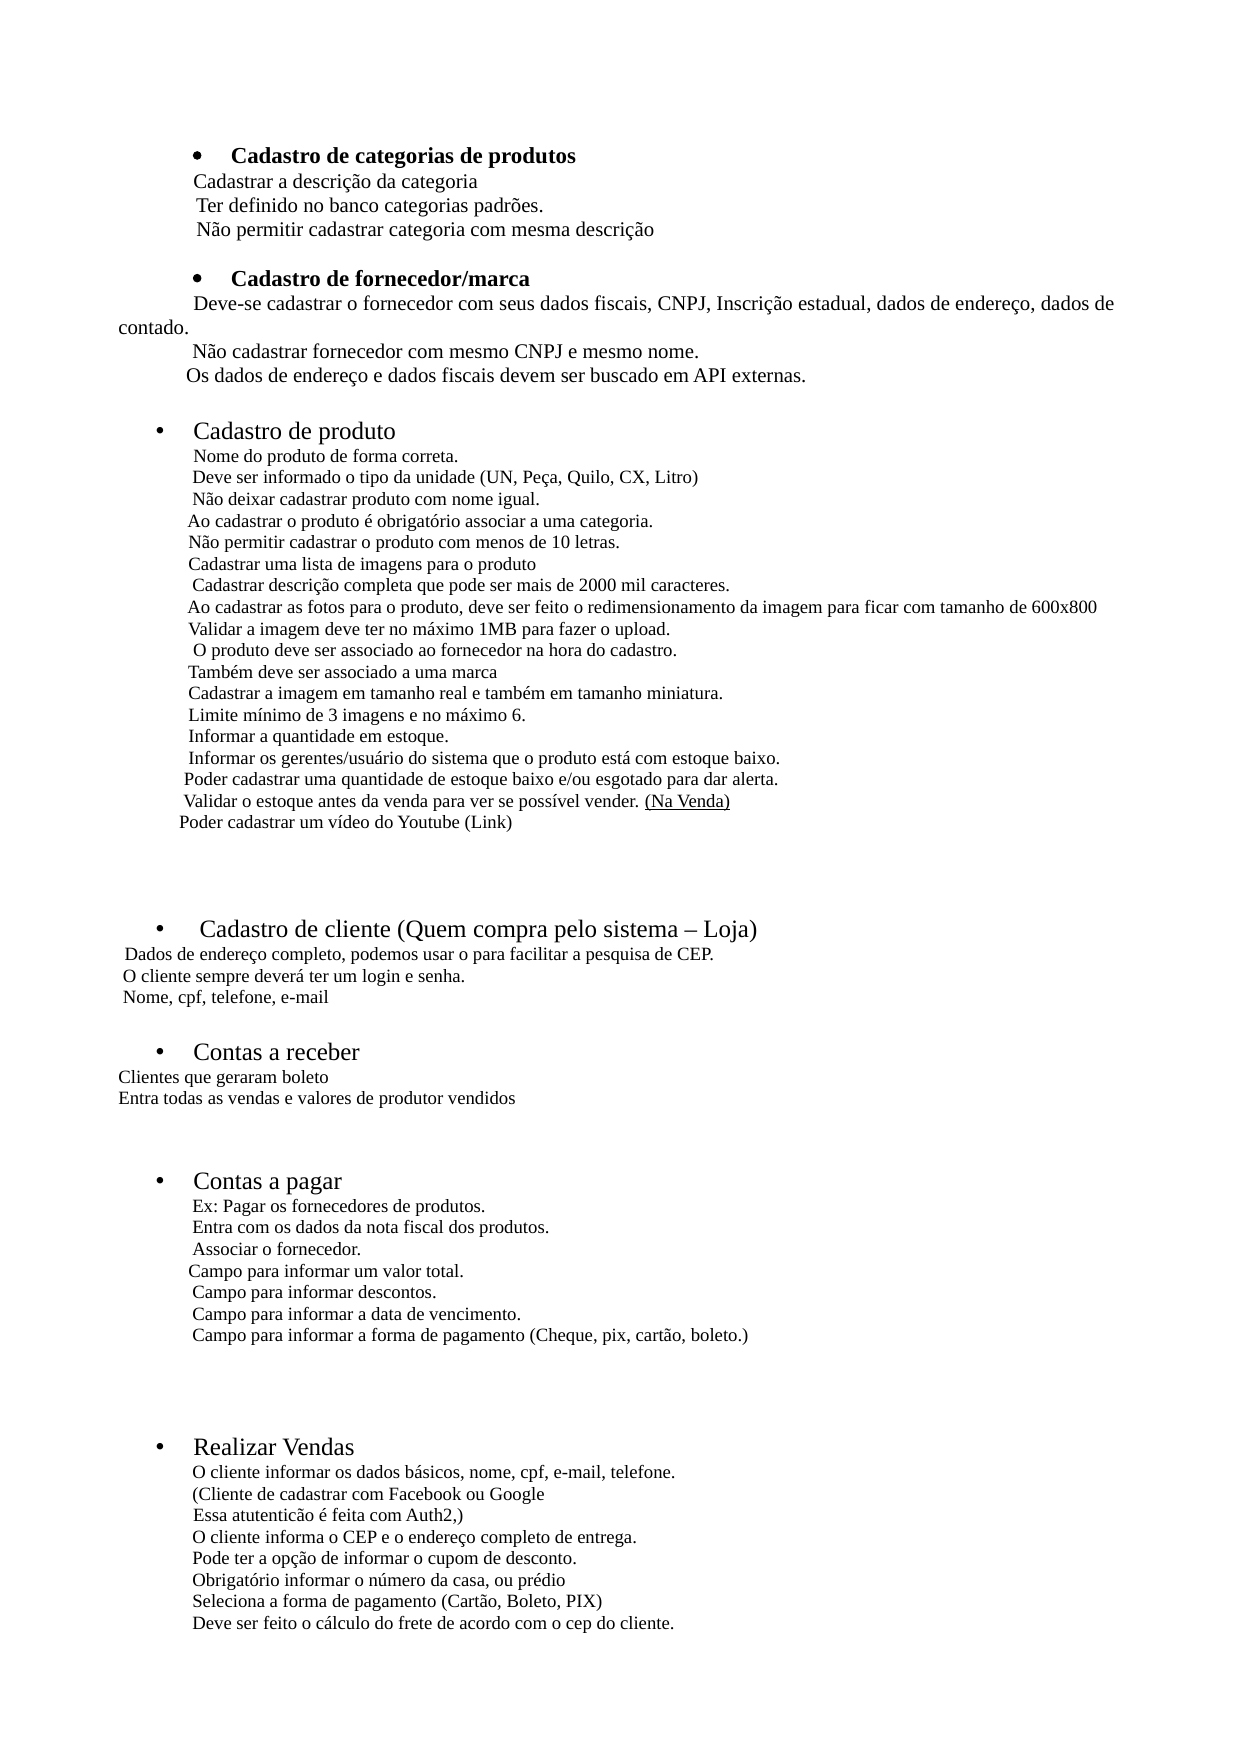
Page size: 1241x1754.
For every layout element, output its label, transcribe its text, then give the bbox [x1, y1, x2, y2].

text Não permitir cadastrar o produto com menos de 10 letras. [118, 531, 1122, 553]
text Ter definido no banco categorias padrões. [118, 193, 1122, 217]
list Cadastro de cliente (Quem compra pelo sistema – Loja) [156, 914, 1122, 943]
text Cadastrar a descrição da categoria [193, 168, 1122, 193]
text O produto deve ser associado ao fornecedor na hora do cadastro. [118, 639, 1122, 661]
text Nome, cpf, telefone, e-mail [118, 986, 1122, 1008]
text Validar a imagem deve ter no máximo 1MB para fazer o upload. [118, 617, 1122, 639]
text Não deixar cadastrar produto com nome igual. [118, 488, 1122, 509]
list Cadastro de categorias de produtos [193, 142, 1122, 168]
text Obrigatório informar o número da casa, ou prédio [118, 1569, 1122, 1590]
text Deve ser informado o tipo da unidade (UN, Peça, Quilo, CX, Litro) [118, 466, 1122, 488]
text Os dados de endereço e dados fiscais devem ser buscado em API externas. [118, 363, 1122, 387]
text Pode ter a opção de informar o cupom de desconto. [118, 1547, 1122, 1569]
text Ao cadastrar o produto é obrigatório associar a uma categoria. [118, 509, 1122, 531]
text Validar o estoque antes da venda para ver se possível vender. (Na Venda) [118, 790, 1122, 811]
list Contas a pagar [156, 1166, 1122, 1195]
text O cliente sempre deverá ter um login e senha. [118, 965, 1122, 986]
text Clientes que geraram boleto [118, 1066, 1122, 1087]
text Campo para informar descontos. [118, 1281, 1122, 1303]
text Dados de endereço completo, podemos usar o para facilitar a pesquisa de CEP. [118, 943, 1122, 965]
text O cliente informar os dados básicos, nome, cpf, e-mail, telefone. [118, 1461, 1122, 1482]
text O cliente informa o CEP e o endereço completo de entrega. [118, 1526, 1122, 1547]
text Cadastrar uma lista de imagens para o produto [118, 553, 1122, 574]
text Entra com os dados da nota fiscal dos produtos. [118, 1216, 1122, 1238]
text Não cadastrar fornecedor com mesmo CNPJ e mesmo nome. [118, 339, 1122, 363]
text Campo para informar um valor total. [118, 1259, 1122, 1281]
text Informar os gerentes/usuário do sistema que o produto está com estoque baixo. [118, 747, 1122, 768]
text Deve-se cadastrar o fornecedor com seus dados fiscais, CNPJ, Inscrição estadual, dados de endereço, dados de contado. [118, 291, 1122, 339]
text Cadastrar a imagem em tamanho real e também em tamanho miniatura. [118, 682, 1122, 704]
list Cadastro de produto [156, 416, 1122, 445]
text Deve ser feito o cálculo do frete de acordo com o cep do cliente. [118, 1612, 1122, 1633]
text Nome do produto de forma correta. [118, 445, 1122, 466]
text (Cliente de cadastrar com Facebook ou Google [118, 1482, 1122, 1504]
text Campo para informar a data de vencimento. [118, 1303, 1122, 1324]
list Realizar Vendas [156, 1432, 1122, 1461]
text Campo para informar a forma de pagamento (Cheque, pix, cartão, boleto.) [118, 1324, 1122, 1346]
text Também deve ser associado a uma marca [118, 661, 1122, 682]
text Seleciona a forma de pagamento (Cartão, Boleto, PIX) [118, 1590, 1122, 1612]
list Contas a receber [156, 1037, 1122, 1066]
text Informar a quantidade em estoque. [118, 725, 1122, 747]
text Ao cadastrar as fotos para o produto, deve ser feito o redimensionamento da imagem para ficar com tamanho de 600x800 [118, 596, 1122, 617]
list Cadastro de fornecedor/marca [193, 265, 1122, 291]
text Entra todas as vendas e valores de produtor vendidos [118, 1087, 1122, 1109]
text Associar o fornecedor. [118, 1238, 1122, 1259]
text Poder cadastrar um vídeo do Youtube (Link) [118, 811, 1122, 833]
text Cadastrar descrição completa que pode ser mais de 2000 mil caracteres. [118, 574, 1122, 596]
text Limite mínimo de 3 imagens e no máximo 6. [118, 704, 1122, 725]
text Não permitir cadastrar categoria com mesma descrição [118, 217, 1122, 241]
text Poder cadastrar uma quantidade de estoque baixo e/ou esgotado para dar alerta. [118, 768, 1122, 790]
text Ex: Pagar os fornecedores de produtos. [118, 1195, 1122, 1216]
text Essa atutenticão é feita com Auth2,) [118, 1504, 1122, 1526]
